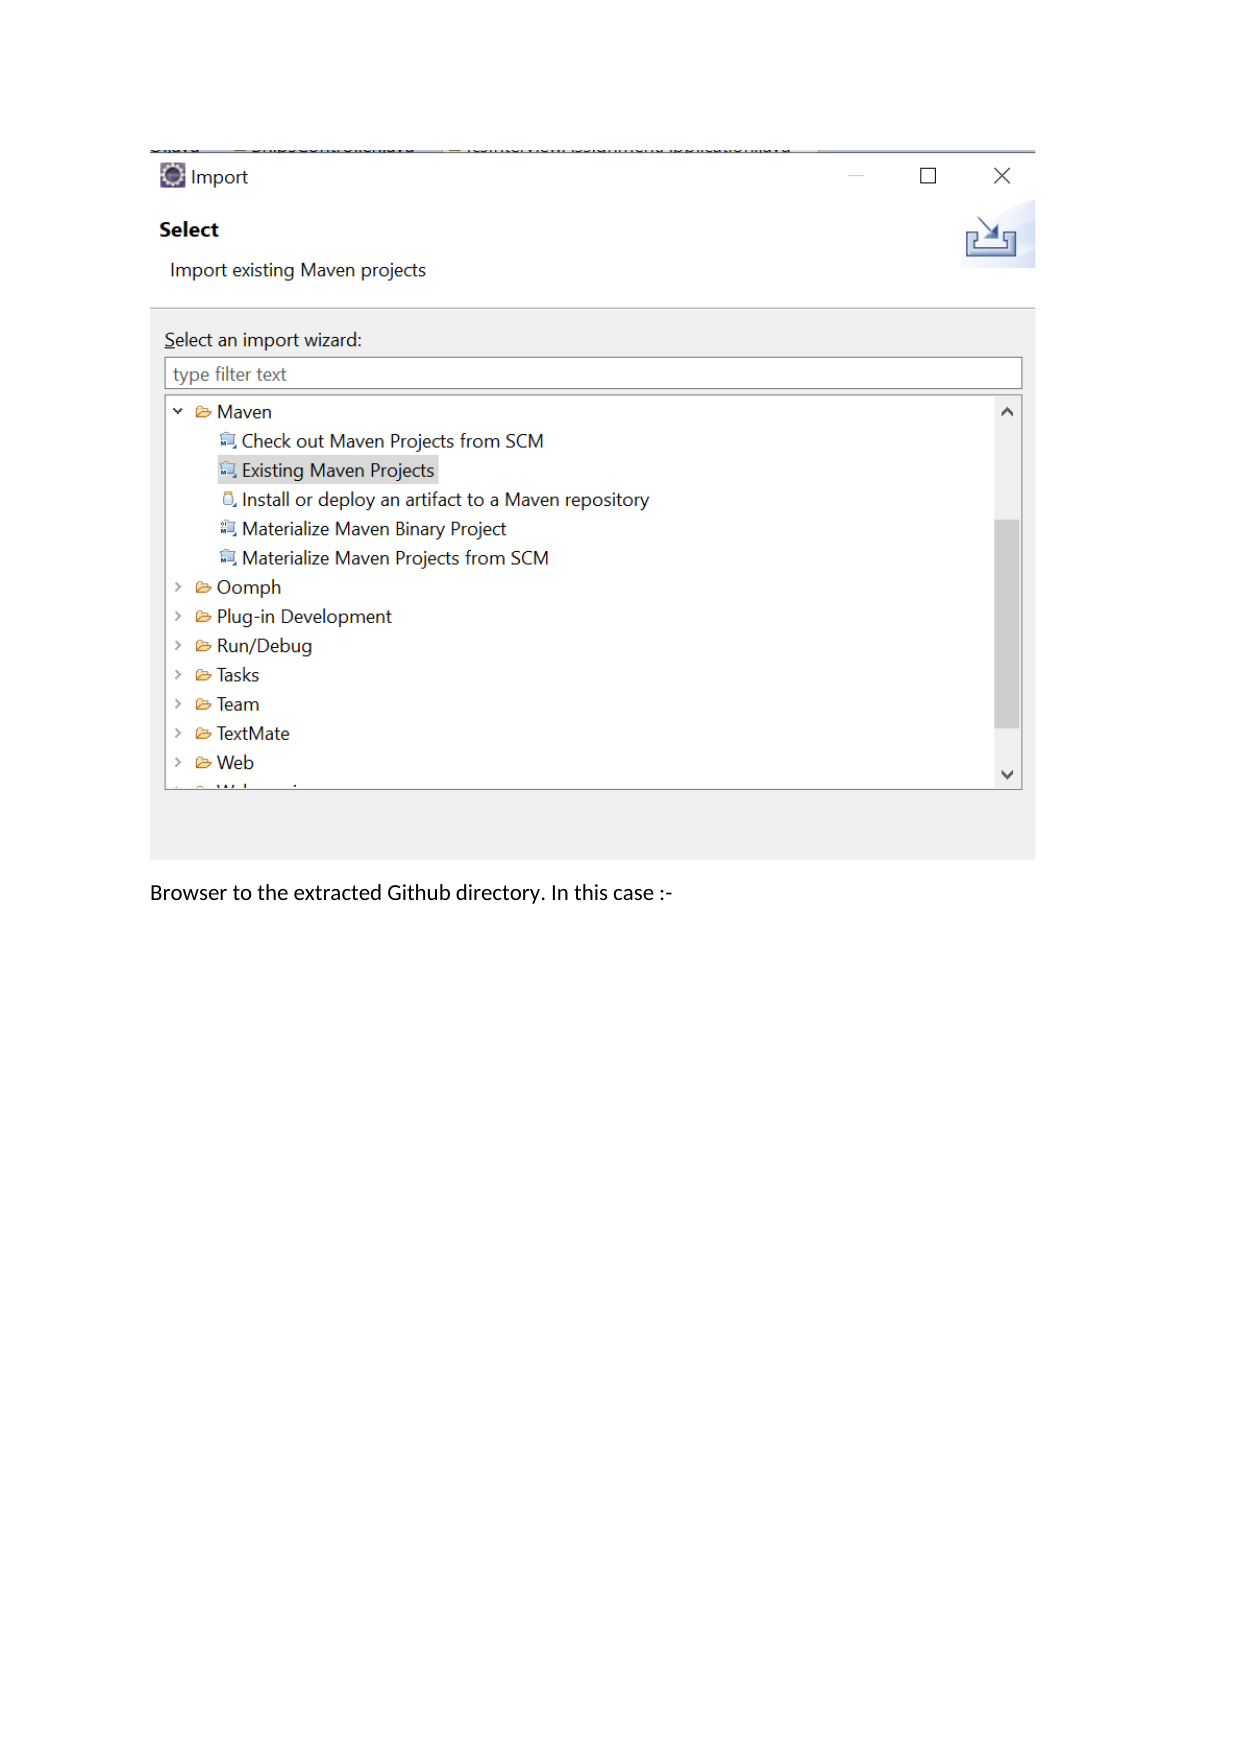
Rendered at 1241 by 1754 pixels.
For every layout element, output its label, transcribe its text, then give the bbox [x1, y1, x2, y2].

picture [150, 150, 1036, 860]
text Browser to the extracted Github directory. In this case :- [150, 878, 1090, 906]
